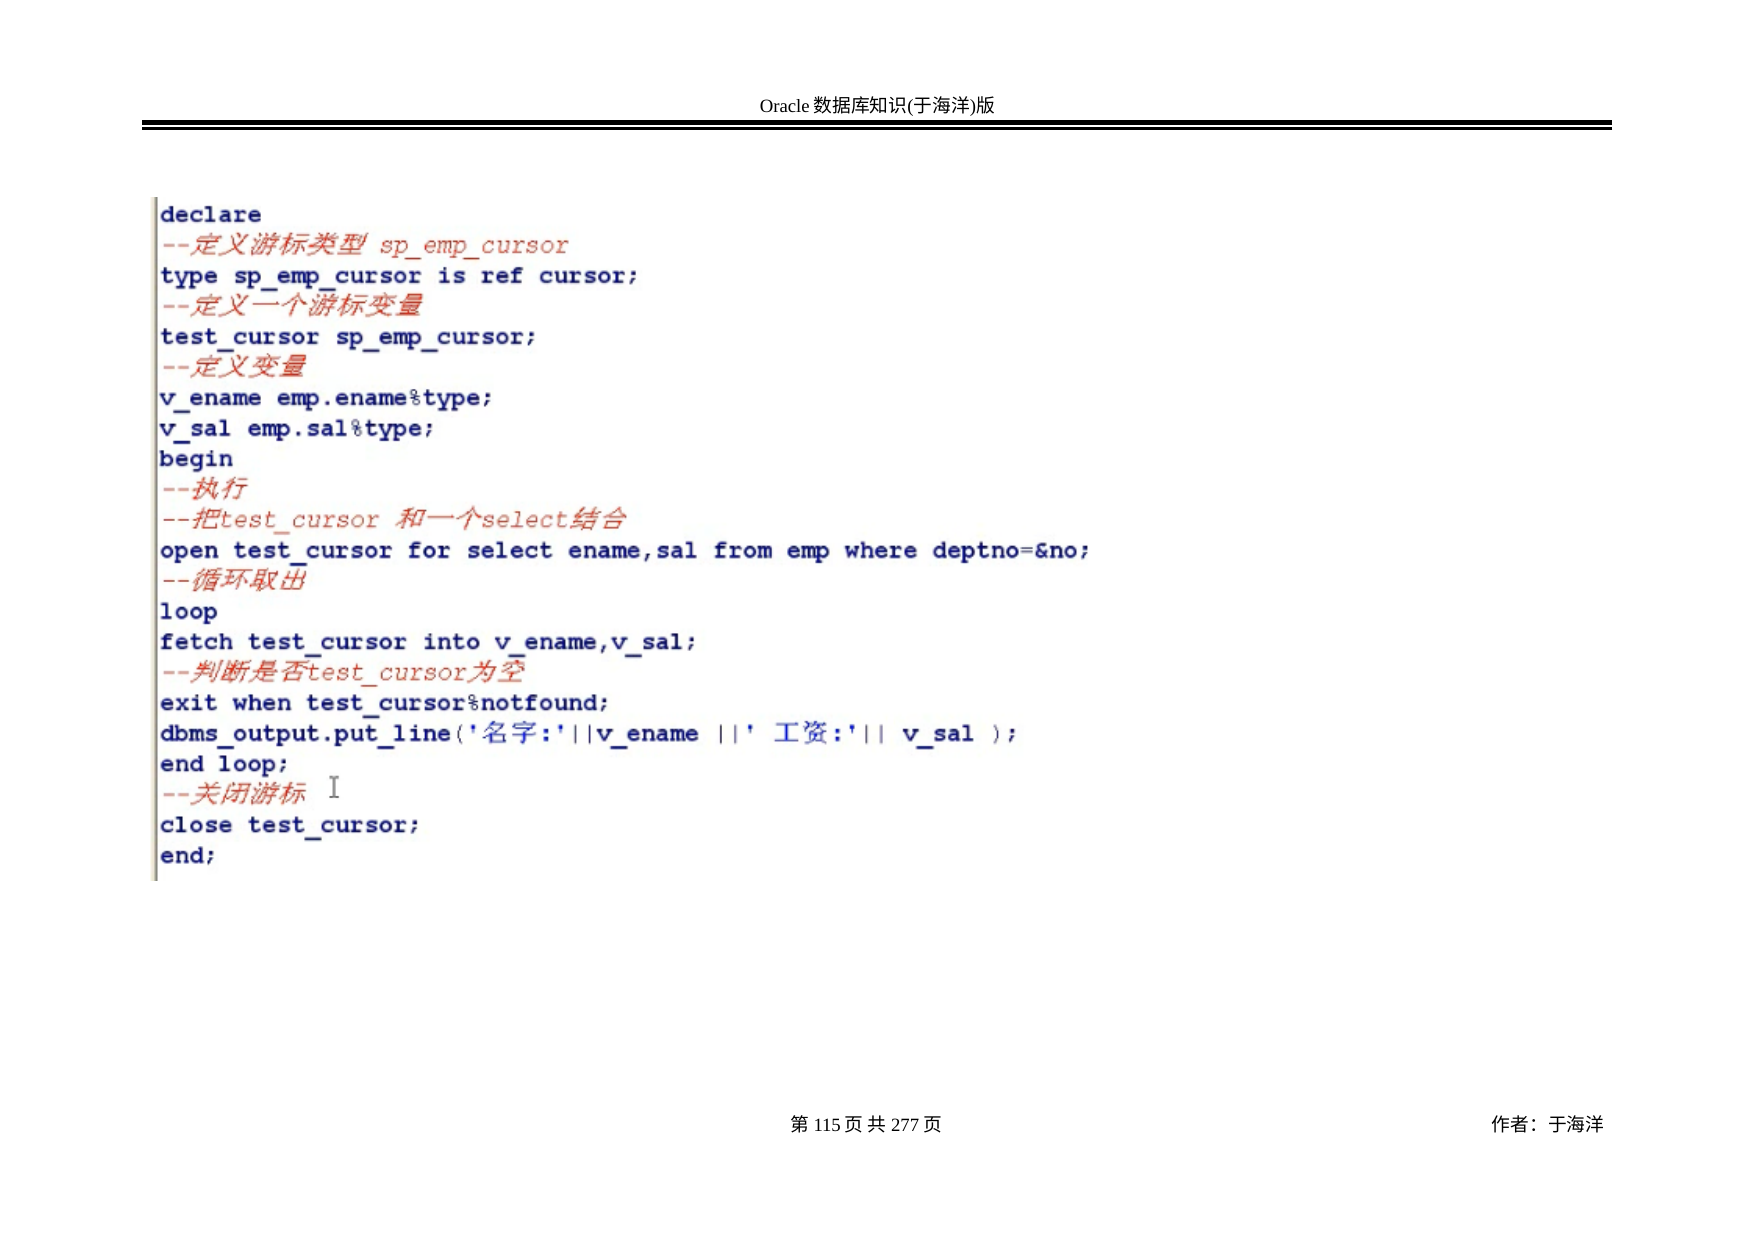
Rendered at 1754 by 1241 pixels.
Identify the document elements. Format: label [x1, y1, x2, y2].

picture [150, 197, 1258, 881]
